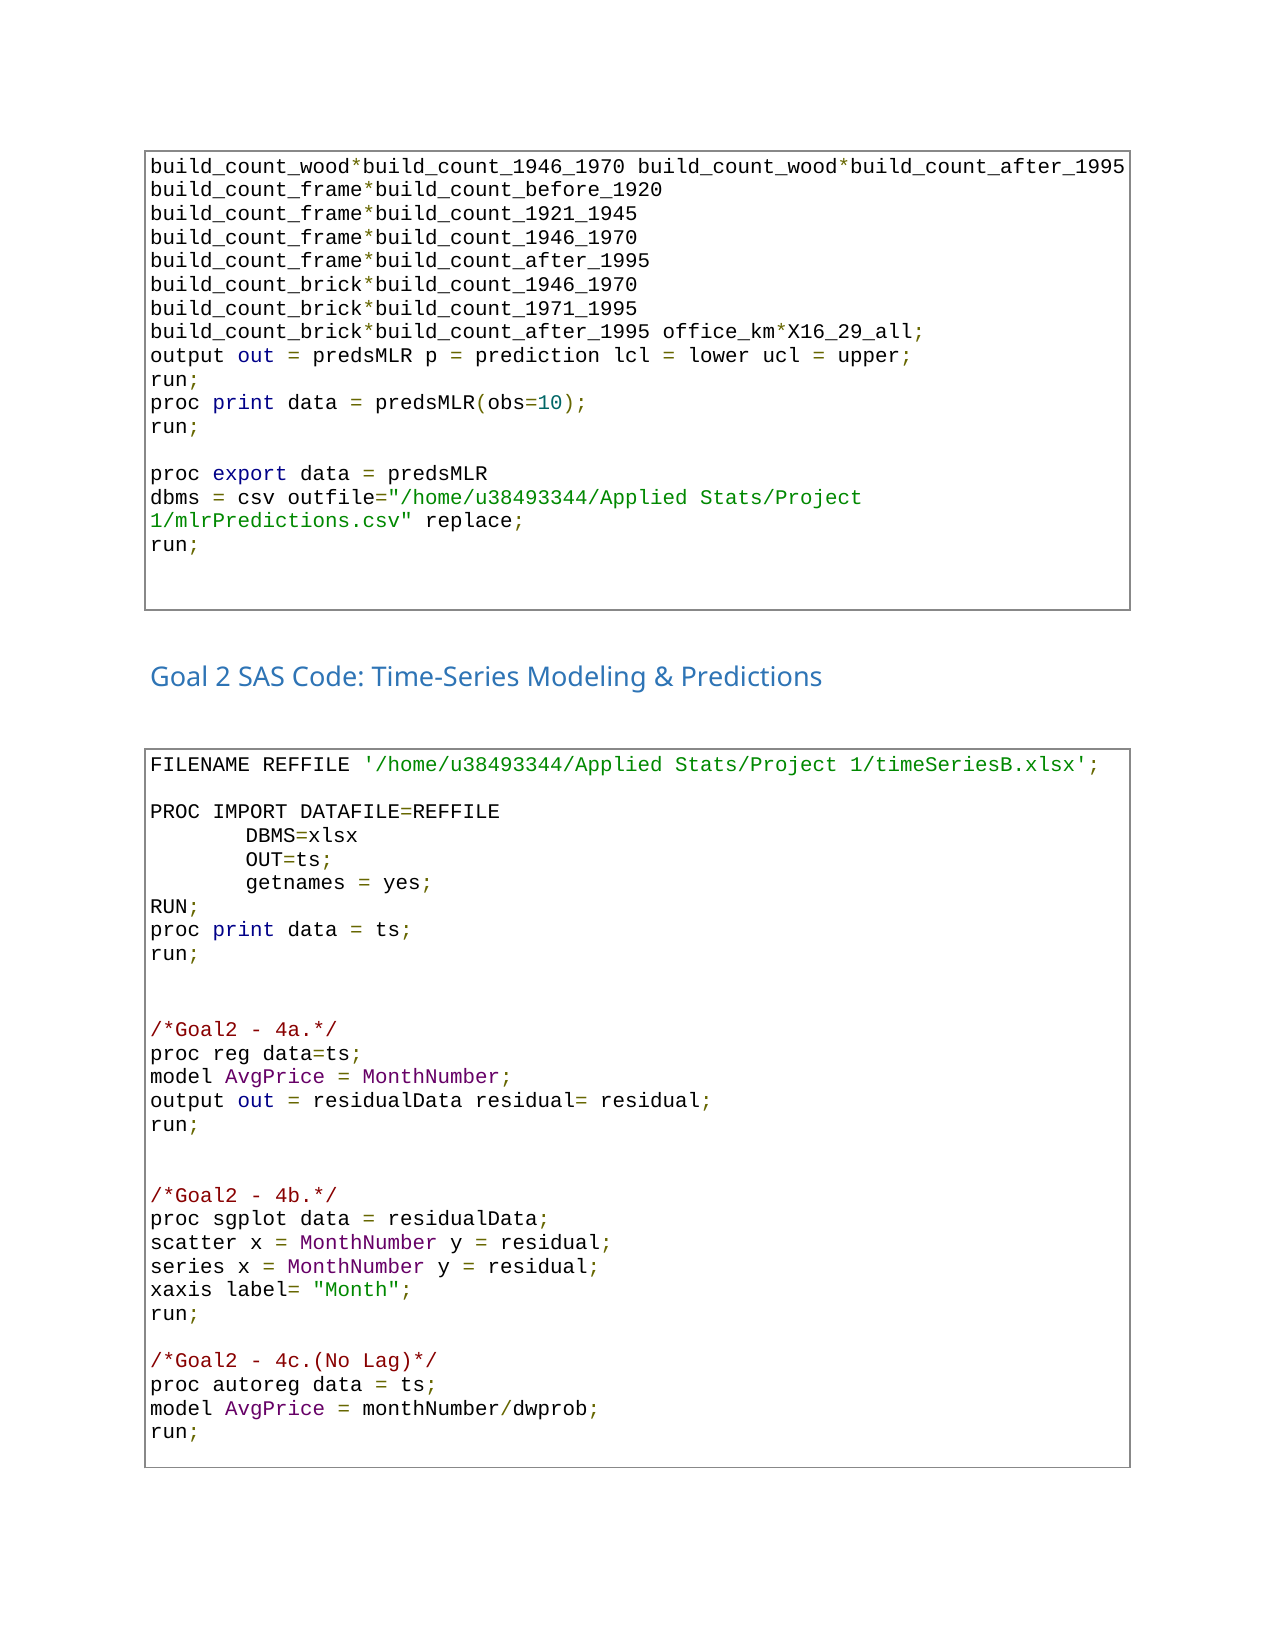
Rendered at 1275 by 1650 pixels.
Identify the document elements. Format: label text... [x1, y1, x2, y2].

text proc sgplot data = residualData; [150, 1208, 1125, 1232]
text /*Goal2 - 4c.(No Lag)*/ [150, 1350, 1125, 1374]
subtitle Goal 2 SAS Code: Time-Series Modeling & Predictions [150, 658, 1125, 694]
text output out = residualData residual= residual; [150, 1090, 1125, 1114]
text run; [150, 1114, 1125, 1137]
text series x = MonthNumber y = residual; [150, 1256, 1125, 1279]
text scatter x = MonthNumber y = residual; [150, 1232, 1125, 1256]
text run; [150, 416, 1125, 439]
text run; [150, 1421, 1125, 1445]
text model AvgPrice = monthNumber/dwprob; [150, 1397, 1125, 1421]
text /*Goal2 - 4a.*/ [150, 1019, 1125, 1043]
text PROC IMPORT DATAFILE=REFFILE [150, 801, 1125, 825]
text getnames = yes; [150, 872, 1125, 896]
text OUT=ts; [150, 848, 1125, 872]
text dbms = csv outfile="/home/u38493344/Applied Stats/Project 1/mlrPredictions.csv" replace; [150, 487, 1125, 534]
text /*Goal2 - 4b.*/ [150, 1185, 1125, 1208]
text proc autoreg data = ts; [150, 1374, 1125, 1397]
text proc print data = ts; [150, 919, 1125, 943]
text model AvgPrice = MonthNumber; [150, 1066, 1125, 1090]
text proc export data = predsMLR [150, 463, 1125, 487]
text run; [150, 368, 1125, 392]
text output out = predsMLR p = prediction lcl = lower ucl = upper; [150, 345, 1125, 368]
text DBMS=xlsx [150, 825, 1125, 848]
text run; [150, 943, 1125, 967]
text run; [150, 534, 1125, 558]
text FILENAME REFFILE '/home/u38493344/Applied Stats/Project 1/timeSeriesB.xlsx'; [146, 750, 1129, 778]
text proc print data = predsMLR(obs=10); [150, 392, 1125, 416]
text run; [150, 1303, 1125, 1327]
text proc reg data=ts; [150, 1043, 1125, 1066]
text RUN; [150, 896, 1125, 919]
text xaxis label= "Month"; [150, 1279, 1125, 1303]
